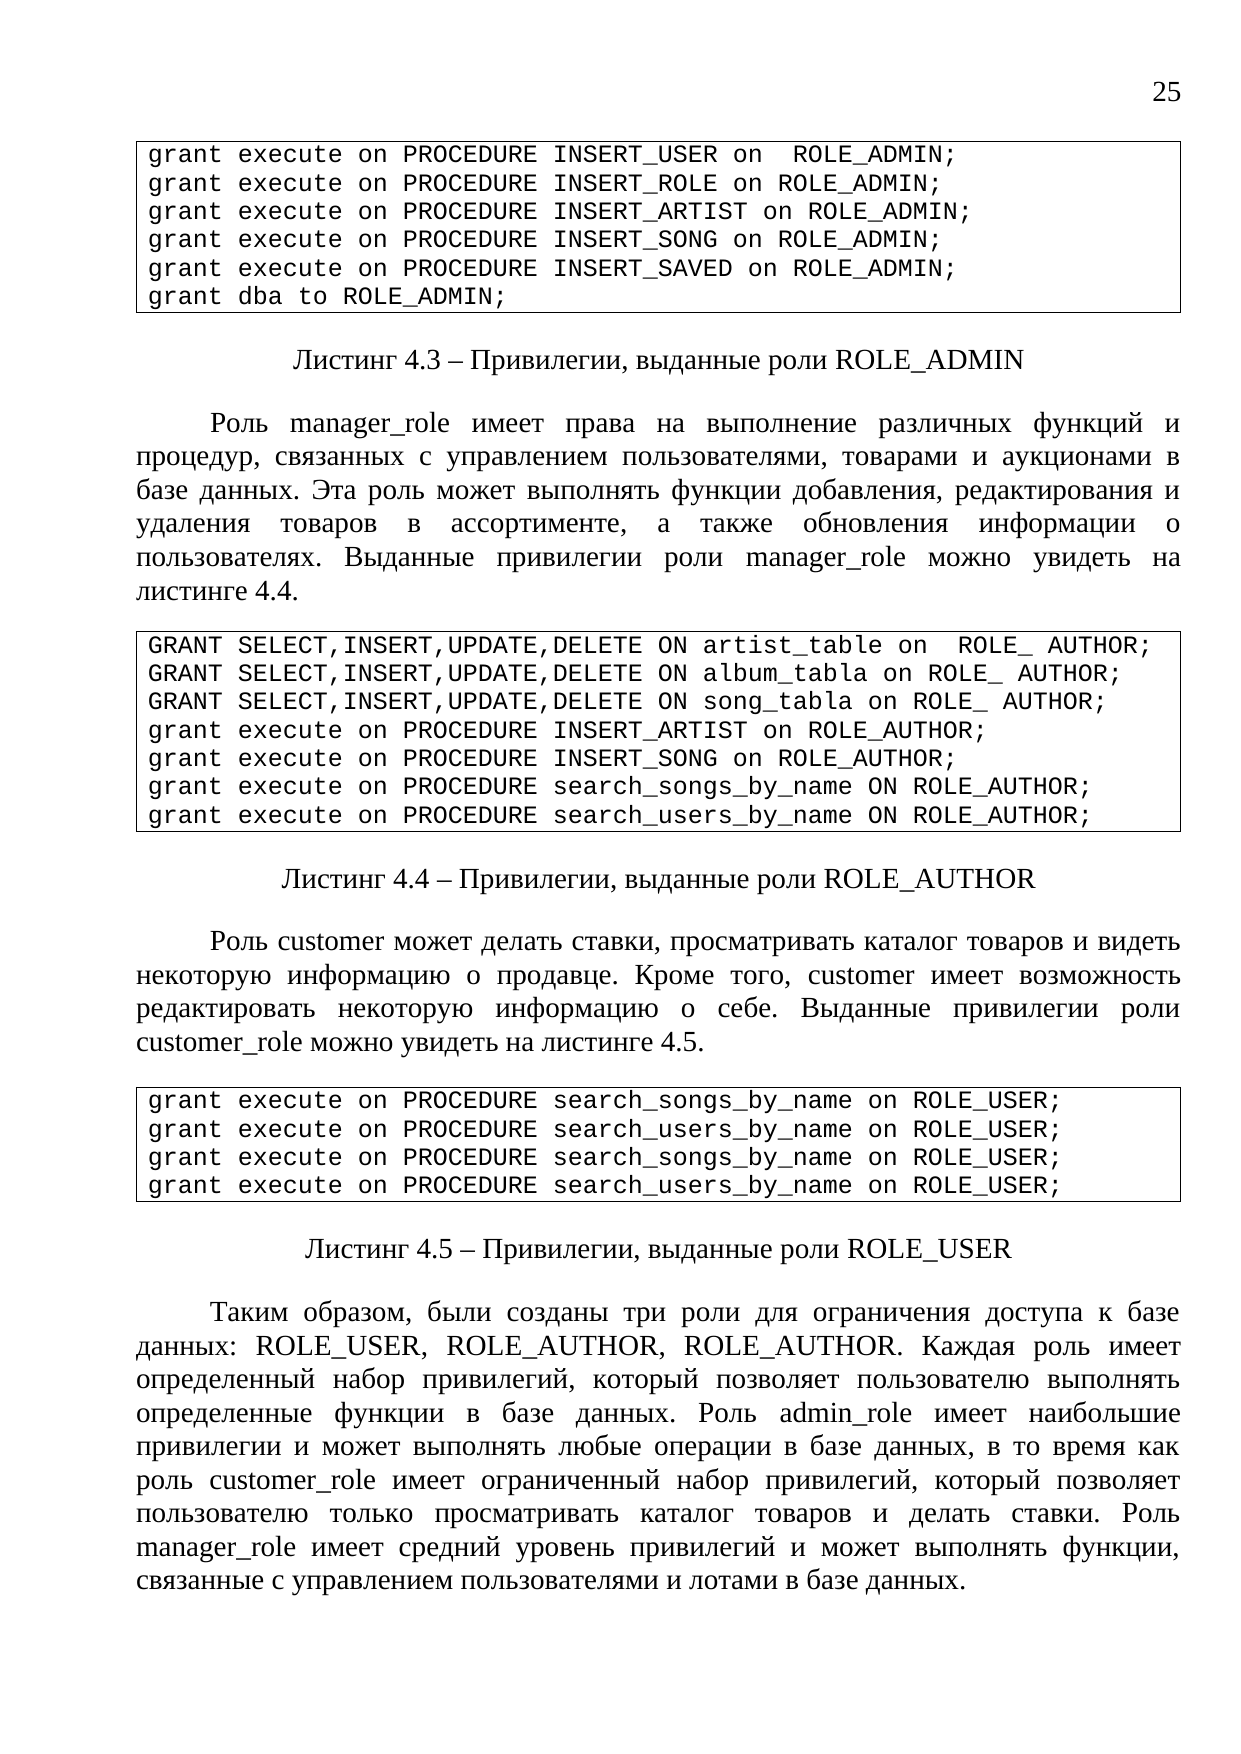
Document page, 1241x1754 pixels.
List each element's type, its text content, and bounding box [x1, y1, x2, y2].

table_header grant execute on PROCEDURE search_songs_by_name on ROLE_USER; grant execute on PROCEDURE search_users_by_name on ROLE_USER; grant execute on PROCEDURE search_songs_by_name on ROLE_USER; grant execute on PROCEDURE search_users_by_name on ROLE_USER; [137, 1088, 1180, 1201]
text Листинг 4.4 – Привилегии, выданные роли ROLE_AUTHOR [136, 861, 1181, 894]
text Листинг 4.5 – Привилегии, выданные роли ROLE_USER [136, 1231, 1181, 1265]
text Роль manager_role имеет права на выполнение различных функций и процедур, связанных с управлением пользователями, товарами и аукционами в базе данных. Эта роль может выполнять функции добавления, редактирования и удаления товаров в ассортименте, а также обновления информации о пользователях. Выданные привилегии роли manager_role можно увидеть на листинге 4.4. [136, 405, 1181, 606]
text Таким образом, были созданы три роли для ограничения доступа к базе данных: ROLE_USER, ROLE_AUTHOR, ROLE_AUTHOR. Каждая роль имеет определенный набор привилегий, который позволяет пользователю выполнять определенные функции в базе данных. Роль admin_role имеет наибольшие привилегии и может выполнять любые операции в базе данных, в то время как роль customer_role имеет ограниченный набор привилегий, который позволяет пользователю только просматривать каталог товаров и делать ставки. Роль manager_role имеет средний уровень привилегий и может выполнять функции, связанные с управлением пользователями и лотами в базе данных. [136, 1294, 1181, 1596]
table_header GRANT SELECT,INSERT,UPDATE,DELETE ON artist_table on ROLE_ AUTHOR; GRANT SELECT,INSERT,UPDATE,DELETE ON album_tabla on ROLE_ AUTHOR; GRANT SELECT,INSERT,UPDATE,DELETE ON song_tabla on ROLE_ AUTHOR; grant execute on PROCEDURE INSERT_ARTIST on ROLE_AUTHOR; grant execute on PROCEDURE INSERT_SONG on ROLE_AUTHOR; grant execute on PROCEDURE search_songs_by_name ON ROLE_AUTHOR; grant execute on PROCEDURE search_users_by_name ON ROLE_AUTHOR; [137, 632, 1180, 831]
text Листинг 4.3 – Привилегии, выданные роли ROLE_ADMIN [136, 342, 1181, 376]
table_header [137, 142, 1180, 312]
text Роль customer может делать ставки, просматривать каталог товаров и видеть некоторую информацию о продавце. Кроме того, customer имеет возможность редактировать некоторую информацию о себе. Выданные привилегии роли customer_role можно увидеть на листинге 4.5. [136, 923, 1181, 1058]
